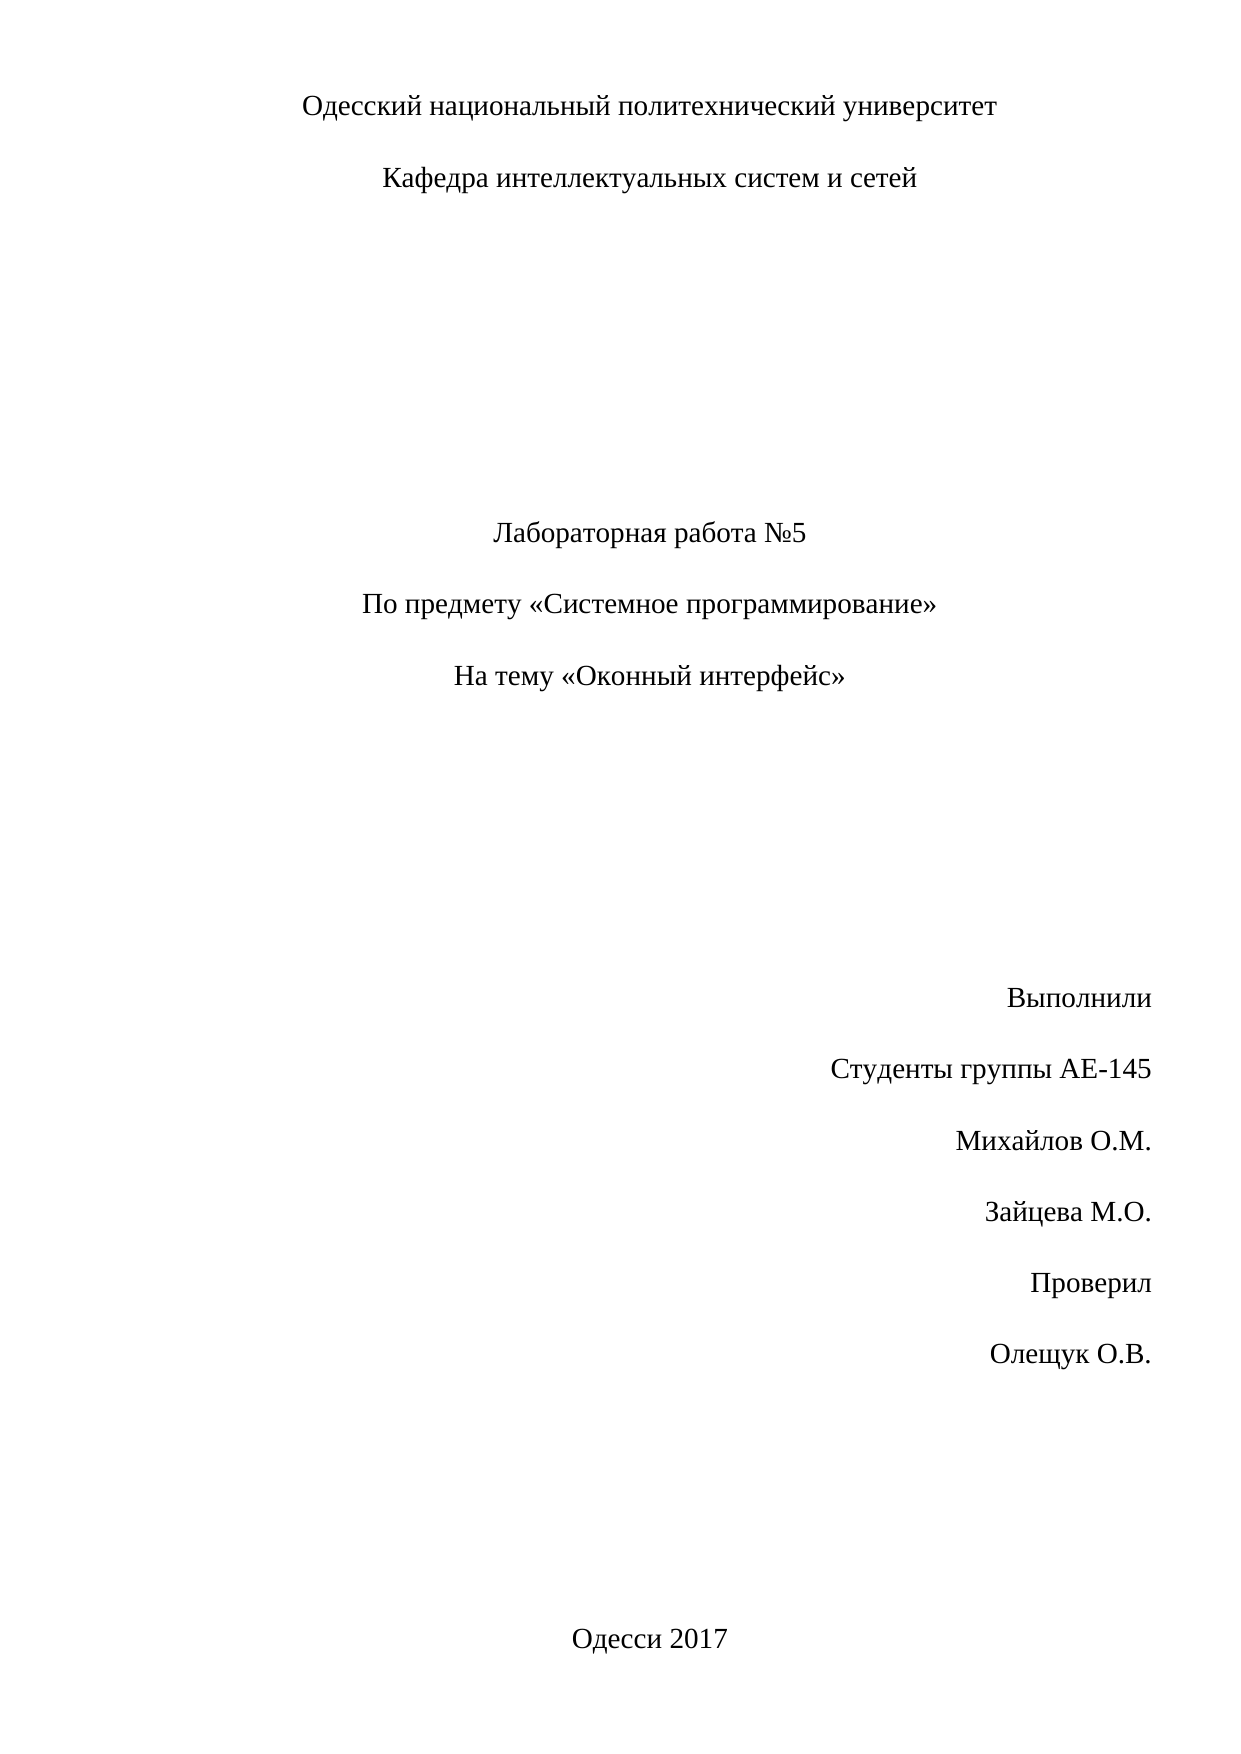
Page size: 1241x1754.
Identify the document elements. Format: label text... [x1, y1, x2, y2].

text Олещук О.В. [148, 1336, 1152, 1370]
text Лабораторная работа №5 [148, 515, 1152, 549]
text Проверил [148, 1265, 1152, 1298]
text По предмету «Системное программирование» [148, 587, 1152, 620]
text Зайцева М.О. [148, 1194, 1152, 1227]
text На тему «Оконный интерфейс» [148, 658, 1152, 691]
text Михайлов О.М. [148, 1123, 1152, 1156]
text Одесси 2017 [148, 1621, 1152, 1654]
text Выполнили [148, 980, 1152, 1014]
text Одесский национальный политехнический университет [148, 88, 1152, 122]
text Студенты группы АЕ-145 [148, 1052, 1152, 1085]
text Кафедра интеллектуальных систем и сетей [148, 160, 1152, 193]
